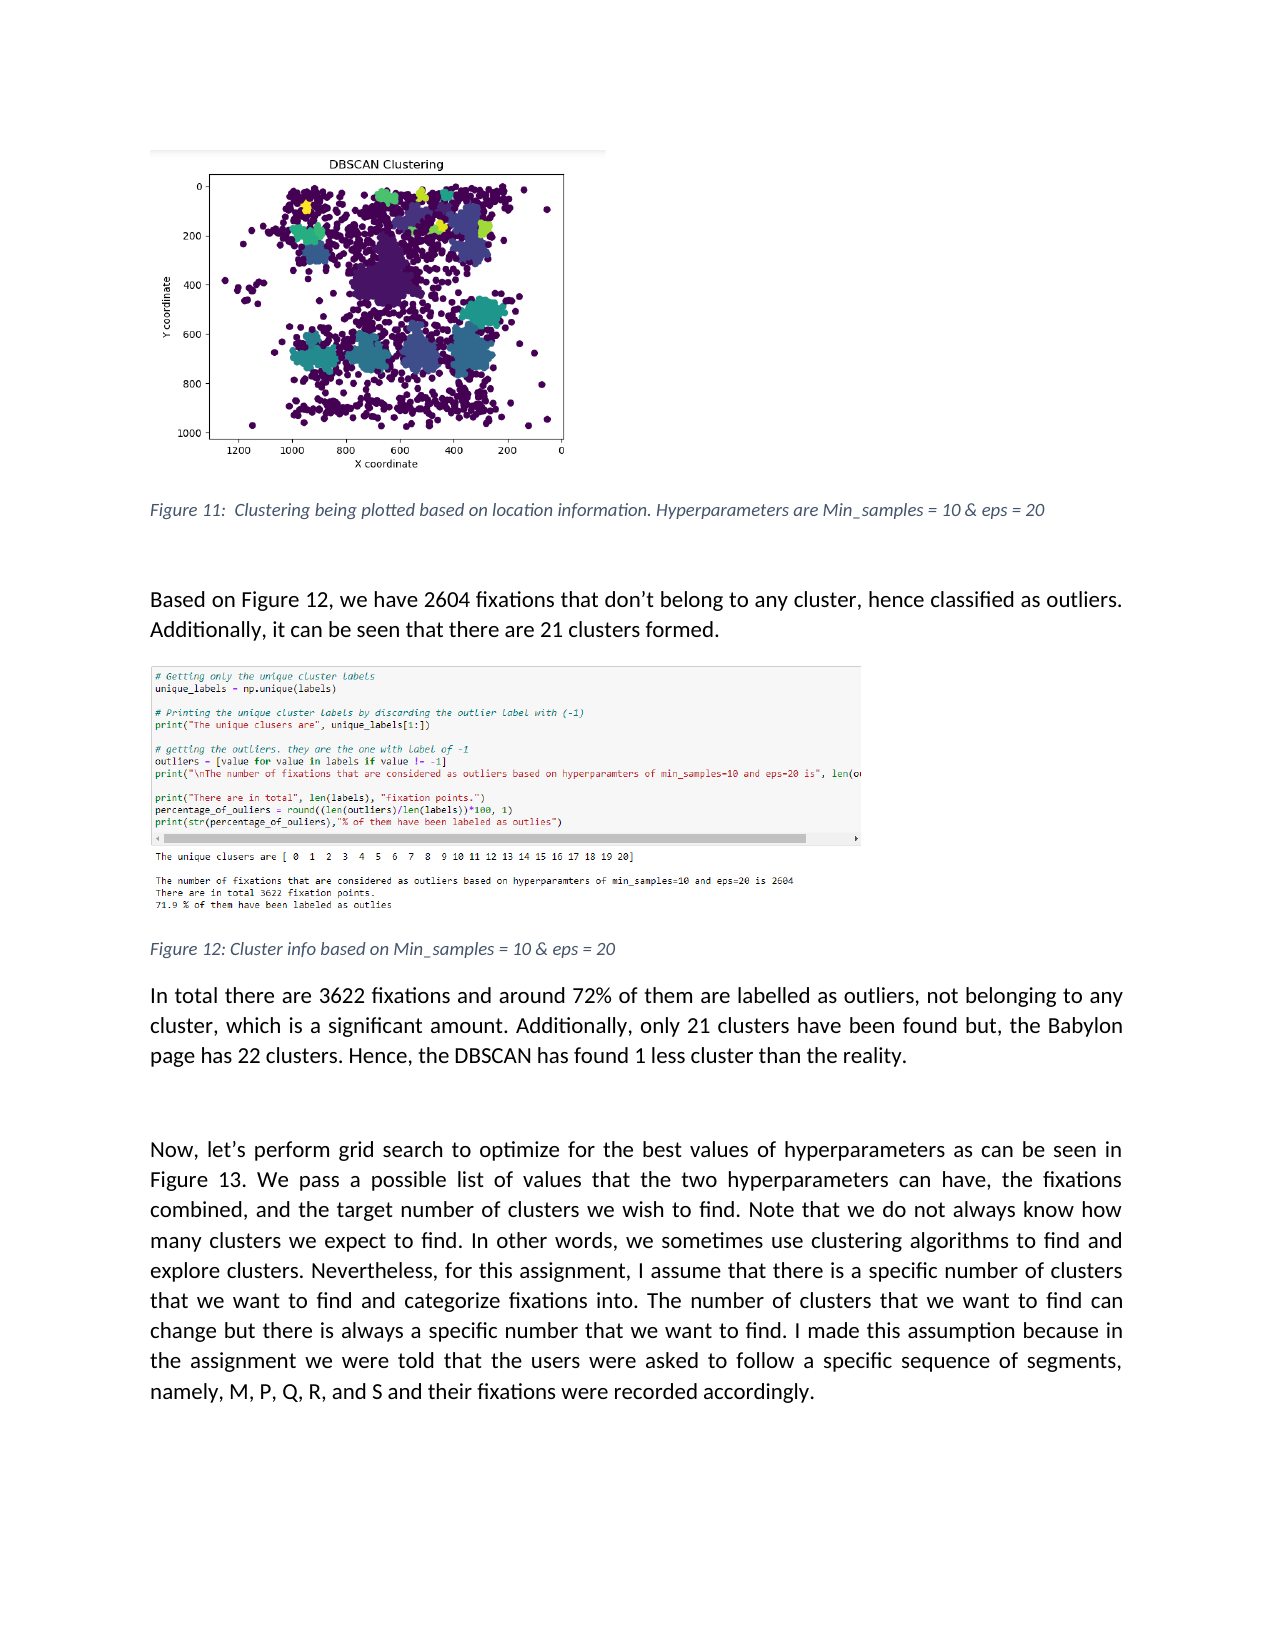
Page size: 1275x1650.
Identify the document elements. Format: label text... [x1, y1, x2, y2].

text Now, let’s perform grid search to optimize for the best values of hyperparameters as can be seen in Figure 13. We pass a possible list of values that the two hyperparameters can have, the fixations combined, and the target number of clusters we wish to find. Note that we do not always know how many clusters we expect to find. In other words, we sometimes use clustering algorithms to find and explore clusters. Nevertheless, for this assignment, I assume that there is a specific number of clusters that we want to find and categorize fixations into. The number of clusters that we want to find can change but there is always a specific number that we want to find. I made this assumption because in the assignment we were told that the users were asked to follow a specific sequence of segments, namely, M, P, Q, R, and S and their fixations were recorded accordingly. [150, 1135, 1125, 1405]
picture [150, 150, 606, 479]
text In total there are 3622 fixations and around 72% of them are labelled as outliers, not belonging to any cluster, which is a significant amount. Additionally, only 21 clusters have been found but, the Babylon page has 22 clusters. Hence, the DBSCAN has found 1 less cluster than the reality. [150, 981, 1125, 1069]
picture [150, 662, 861, 917]
text Based on Figure 12, we have 2604 fixations that don’t belong to any cluster, hence classified as outliers. Additionally, it can be seen that there are 21 clusters formed. [150, 585, 1125, 644]
